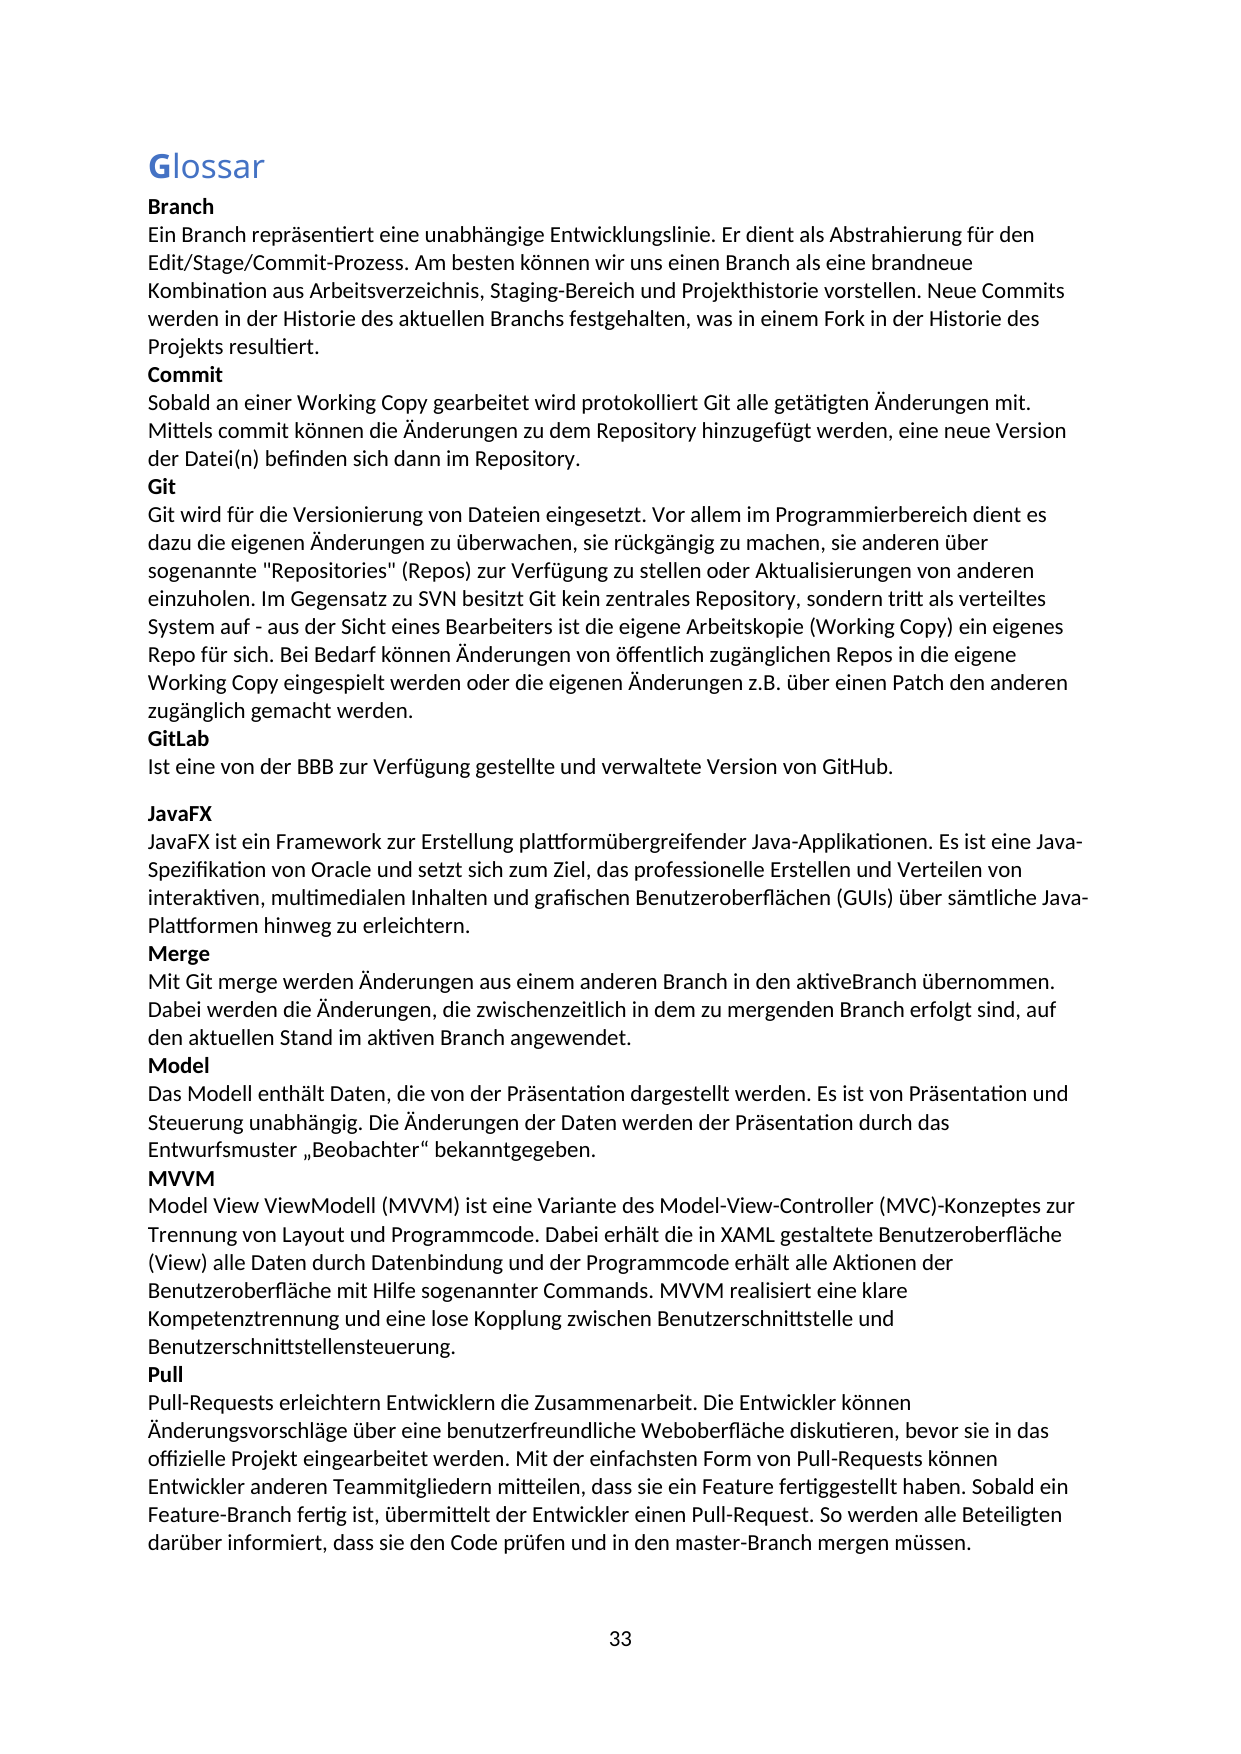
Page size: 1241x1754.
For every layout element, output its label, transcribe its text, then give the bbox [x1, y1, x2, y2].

text Pull [148, 1360, 1093, 1388]
text Das Modell enthält Daten, die von der Präsentation dargestellt werden. Es ist von Präsentation und Steuerung unabhängig. Die Änderungen der Daten werden der Präsentation durch das Entwurfsmuster „Beobachter“ bekanntgegeben. [148, 1079, 1093, 1164]
text Merge [148, 939, 1093, 967]
text JavaFX ist ein Framework zur Erstellung plattformübergreifender Java-Applikationen. Es ist eine Java-Spezifikation von Oracle und setzt sich zum Ziel, das professionelle Erstellen und Verteilen von interaktiven, multimedialen Inhalten und grafischen Benutzeroberflächen (GUIs) über sämtliche Java-Plattformen hinweg zu erleichtern. [148, 827, 1093, 939]
text Git wird für die Versionierung von Dateien eingesetzt. Vor allem im Programmierbereich dient es dazu die eigenen Änderungen zu überwachen, sie rückgängig zu machen, sie anderen über sogenannte "Repositories" (Repos) zur Verfügung zu stellen oder Aktualisierungen von anderen einzuholen. Im Gegensatz zu SVN besitzt Git kein zentrales Repository, sondern tritt als verteiltes System auf - aus der Sicht eines Bearbeiters ist die eigene Arbeitskopie (Working Copy) ein eigenes Repo für sich. Bei Bedarf können Änderungen von öffentlich zugänglichen Repos in die eigene Working Copy eingespielt werden oder die eigenen Änderungen z.B. über einen Patch den anderen zugänglich gemacht werden. [148, 500, 1093, 724]
text Sobald an einer Working Copy gearbeitet wird protokolliert Git alle getätigten Änderungen mit. Mittels commit können die Änderungen zu dem Repository hinzugefügt werden, eine neue Version der Datei(n) befinden sich dann im Repository. [148, 388, 1093, 472]
text Model [148, 1052, 1093, 1079]
text Mit Git merge werden Änderungen aus einem anderen Branch in den aktiveBranch übernommen. Dabei werden die Änderungen, die zwischenzeitlich in dem zu mergenden Branch erfolgt sind, auf den aktuellen Stand im aktiven Branch angewendet. [148, 967, 1093, 1052]
text Pull-Requests erleichtern Entwicklern die Zusammenarbeit. Die Entwickler können Änderungsvorschläge über eine benutzerfreundliche Weboberfläche diskutieren, bevor sie in das offizielle Projekt eingearbeitet werden. Mit der einfachsten Form von Pull-Requests können Entwickler anderen Teammitgliedern mitteilen, dass sie ein Feature fertiggestellt haben. Sobald ein Feature-Branch fertig ist, übermittelt der Entwickler einen Pull-Request. So werden alle Beteiligten darüber informiert, dass sie den Code prüfen und in den master-Branch mergen müssen. [148, 1388, 1093, 1556]
text GitLab [148, 724, 1093, 752]
text Ein Branch repräsentiert eine unabhängige Entwicklungslinie. Er dient als Abstrahierung für den Edit/Stage/Commit-Prozess. Am besten können wir uns einen Branch als eine brandneue Kombination aus Arbeitsverzeichnis, Staging-Bereich und Projekthistorie vorstellen. Neue Commits werden in der Historie des aktuellen Branchs festgehalten, was in einem Fork in der Historie des Projekts resultiert. [148, 220, 1093, 360]
text Ist eine von der BBB zur Verfügung gestellte und verwaltete Version von GitHub. [148, 752, 1093, 781]
text Commit [148, 360, 1093, 388]
text Branch [148, 192, 1093, 220]
text Model View ViewModell (MVVM) ist eine Variante des Model-View-Controller (MVC)-Konzeptes zur Trennung von Layout und Programmcode. Dabei erhält die in XAML gestaltete Benutzeroberfläche (View) alle Daten durch Datenbindung und der Programmcode erhält alle Aktionen der Benutzeroberfläche mit Hilfe sogenannter Commands. MVVM realisiert eine klare Kompetenztrennung und eine lose Kopplung zwischen Benutzerschnittstelle und Benutzerschnittstellensteuerung. [148, 1192, 1093, 1360]
text MVVM [148, 1164, 1093, 1192]
subtitle Glossar [148, 143, 1093, 188]
text JavaFX [148, 799, 1093, 827]
text Git [148, 472, 1093, 500]
